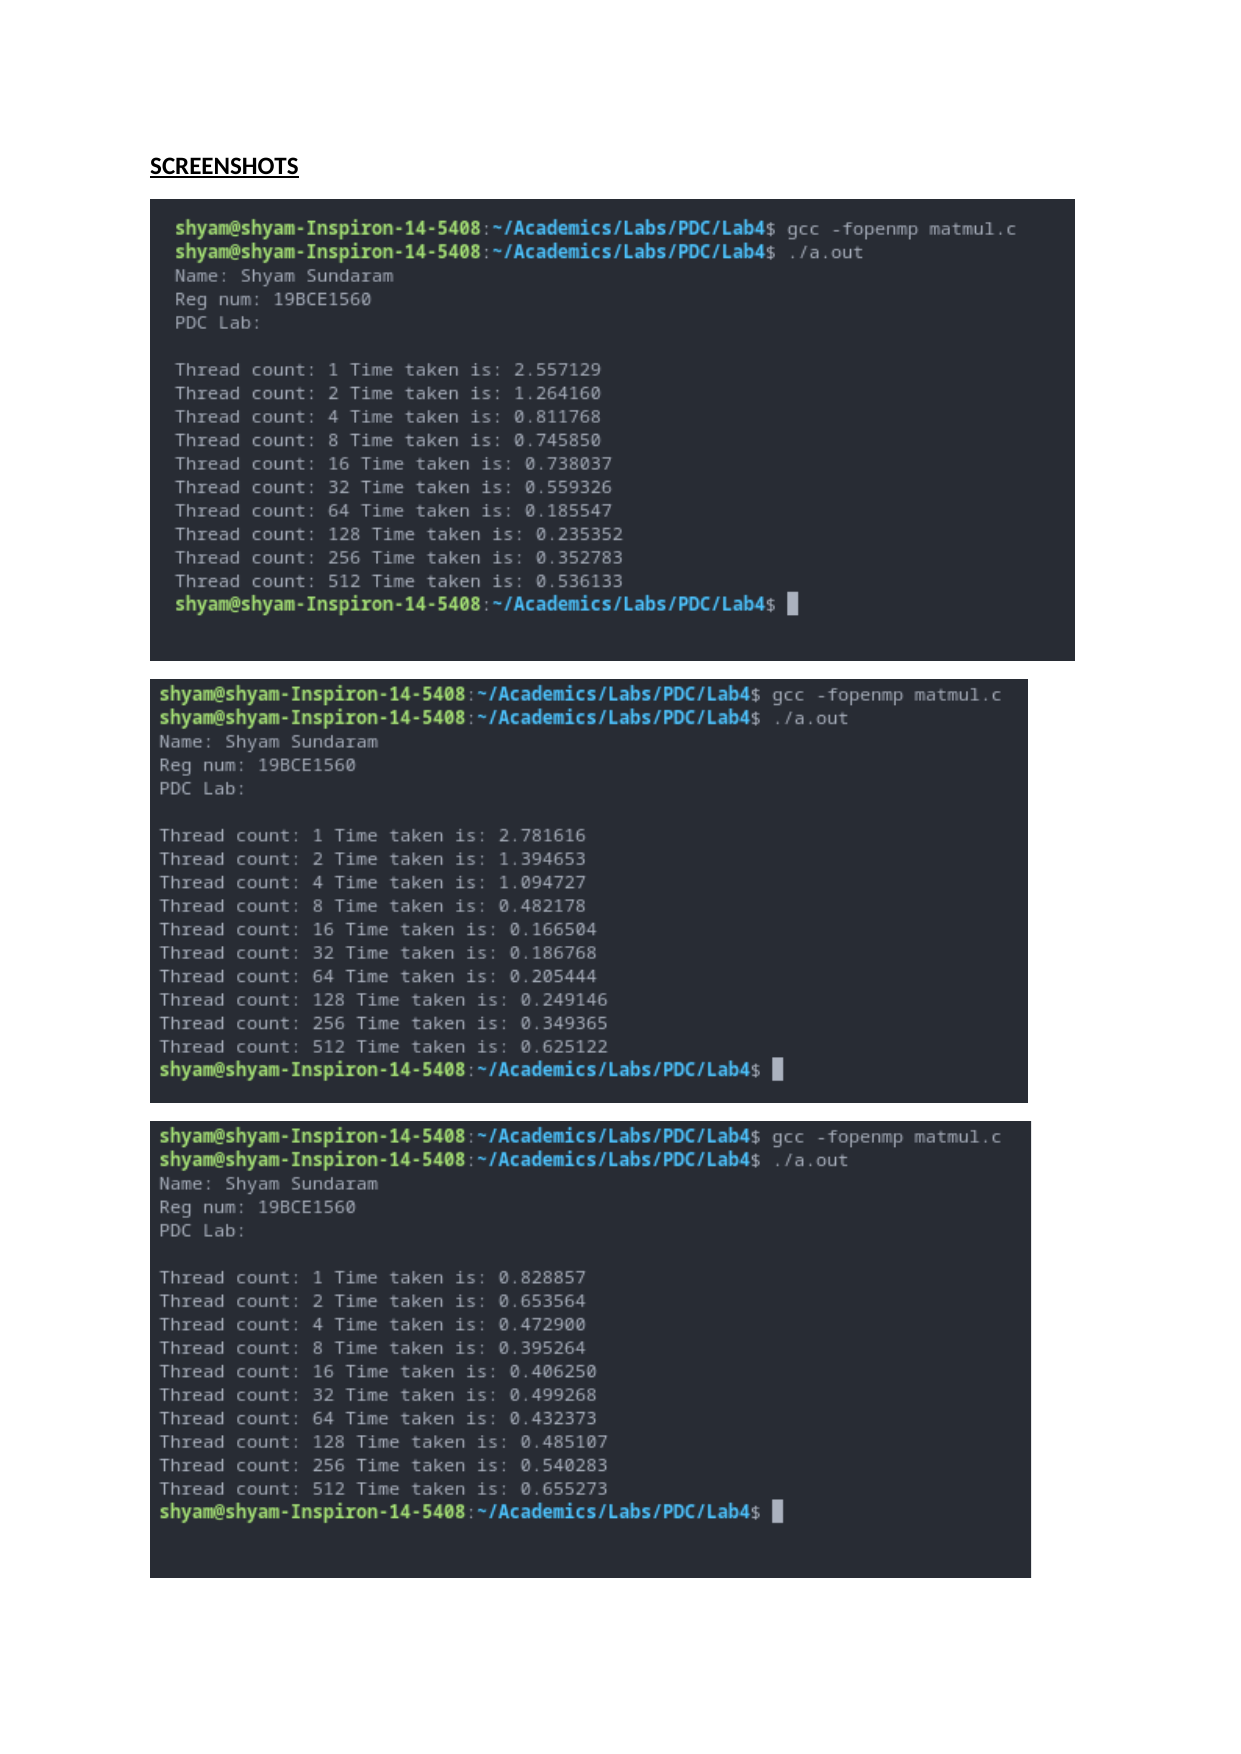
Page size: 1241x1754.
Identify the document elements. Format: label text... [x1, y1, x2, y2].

picture [150, 199, 1075, 661]
picture [150, 679, 1028, 1103]
text SCREENSHOTS [150, 150, 1090, 181]
picture [150, 1121, 1032, 1578]
